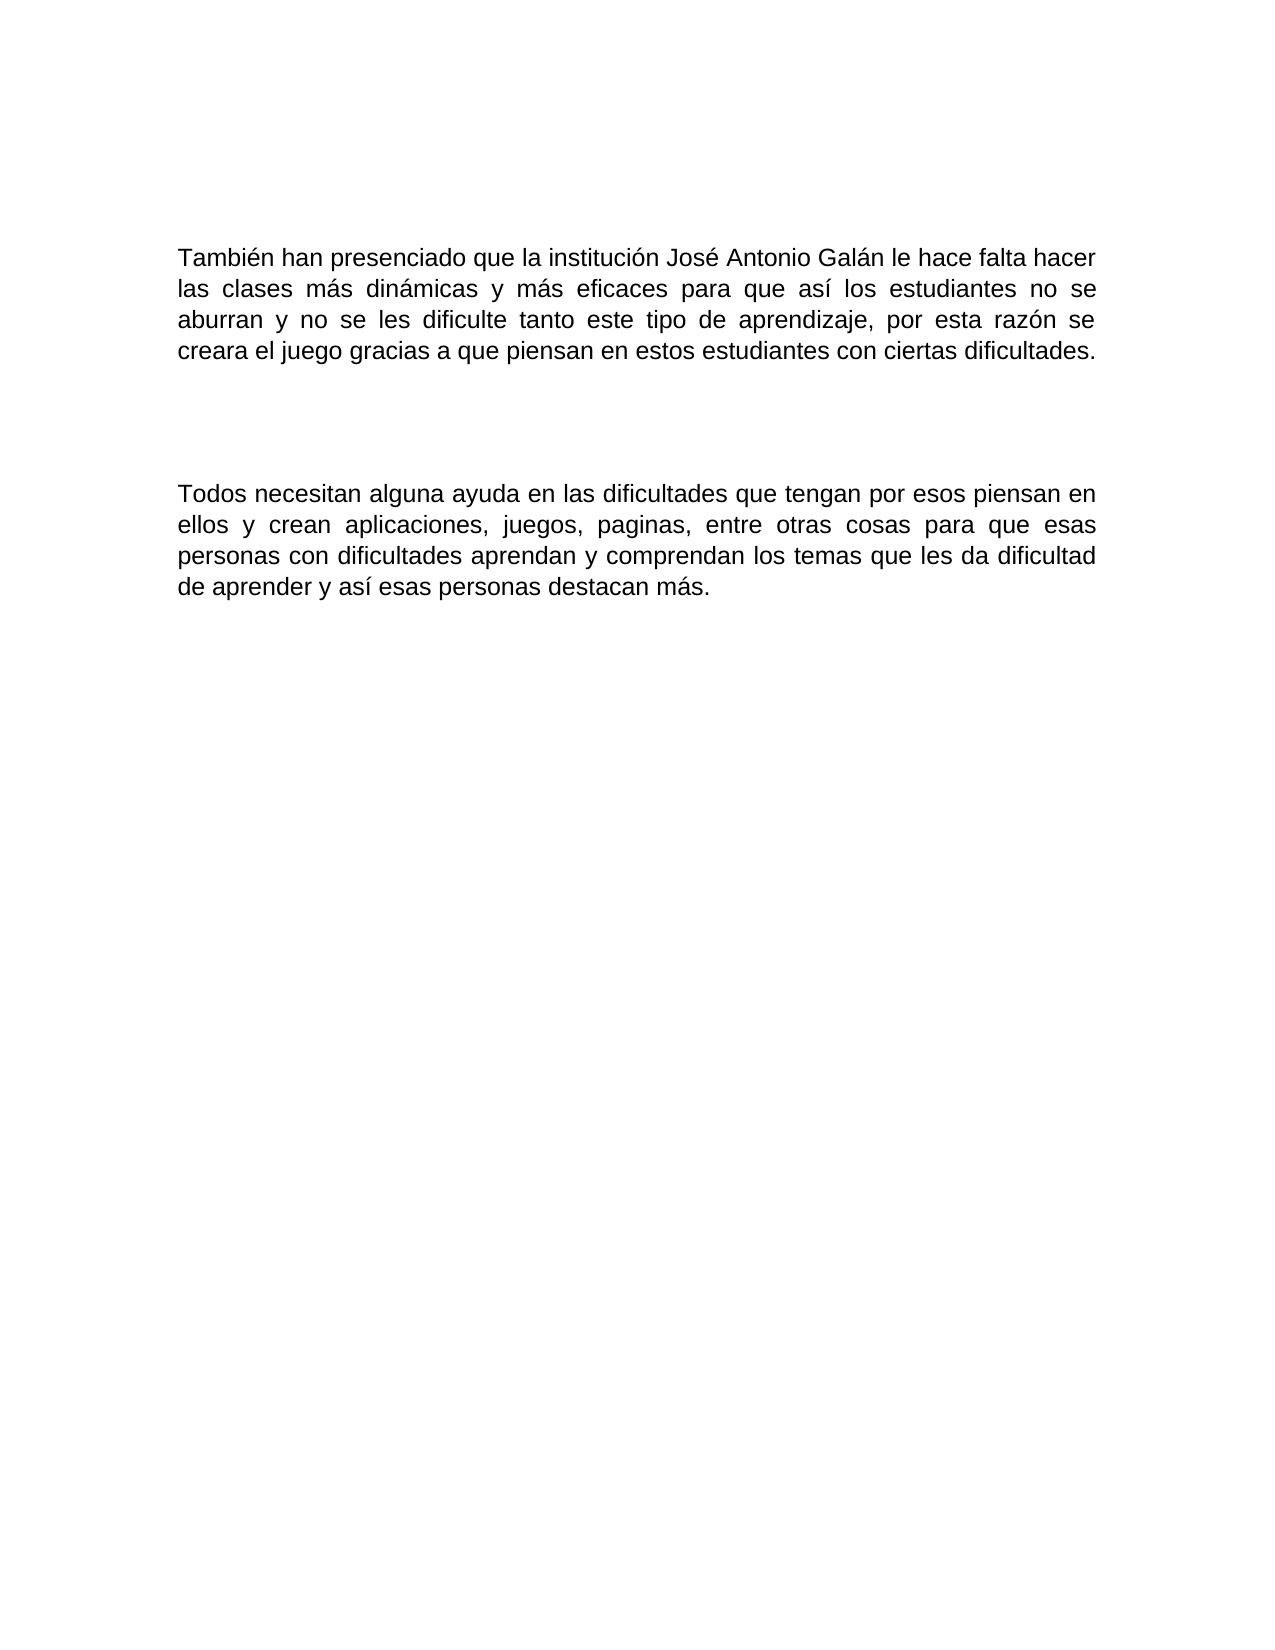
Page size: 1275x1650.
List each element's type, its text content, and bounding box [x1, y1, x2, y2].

text También han presenciado que la institución José Antonio Galán le hace falta hacer las clases más dinámicas y más eficaces para que así los estudiantes no se aburran y no se les dificulte tanto este tipo de aprendizaje, por esta razón se creara el juego gracias a que piensan en estos estudiantes con ciertas dificultades. [177, 243, 1098, 365]
text Todos necesitan alguna ayuda en las dificultades que tengan por esos piensan en ellos y crean aplicaciones, juegos, paginas, entre otras cosas para que esas personas con dificultades aprendan y comprendan los temas que les da dificultad de aprender y así esas personas destacan más. [177, 479, 1098, 601]
